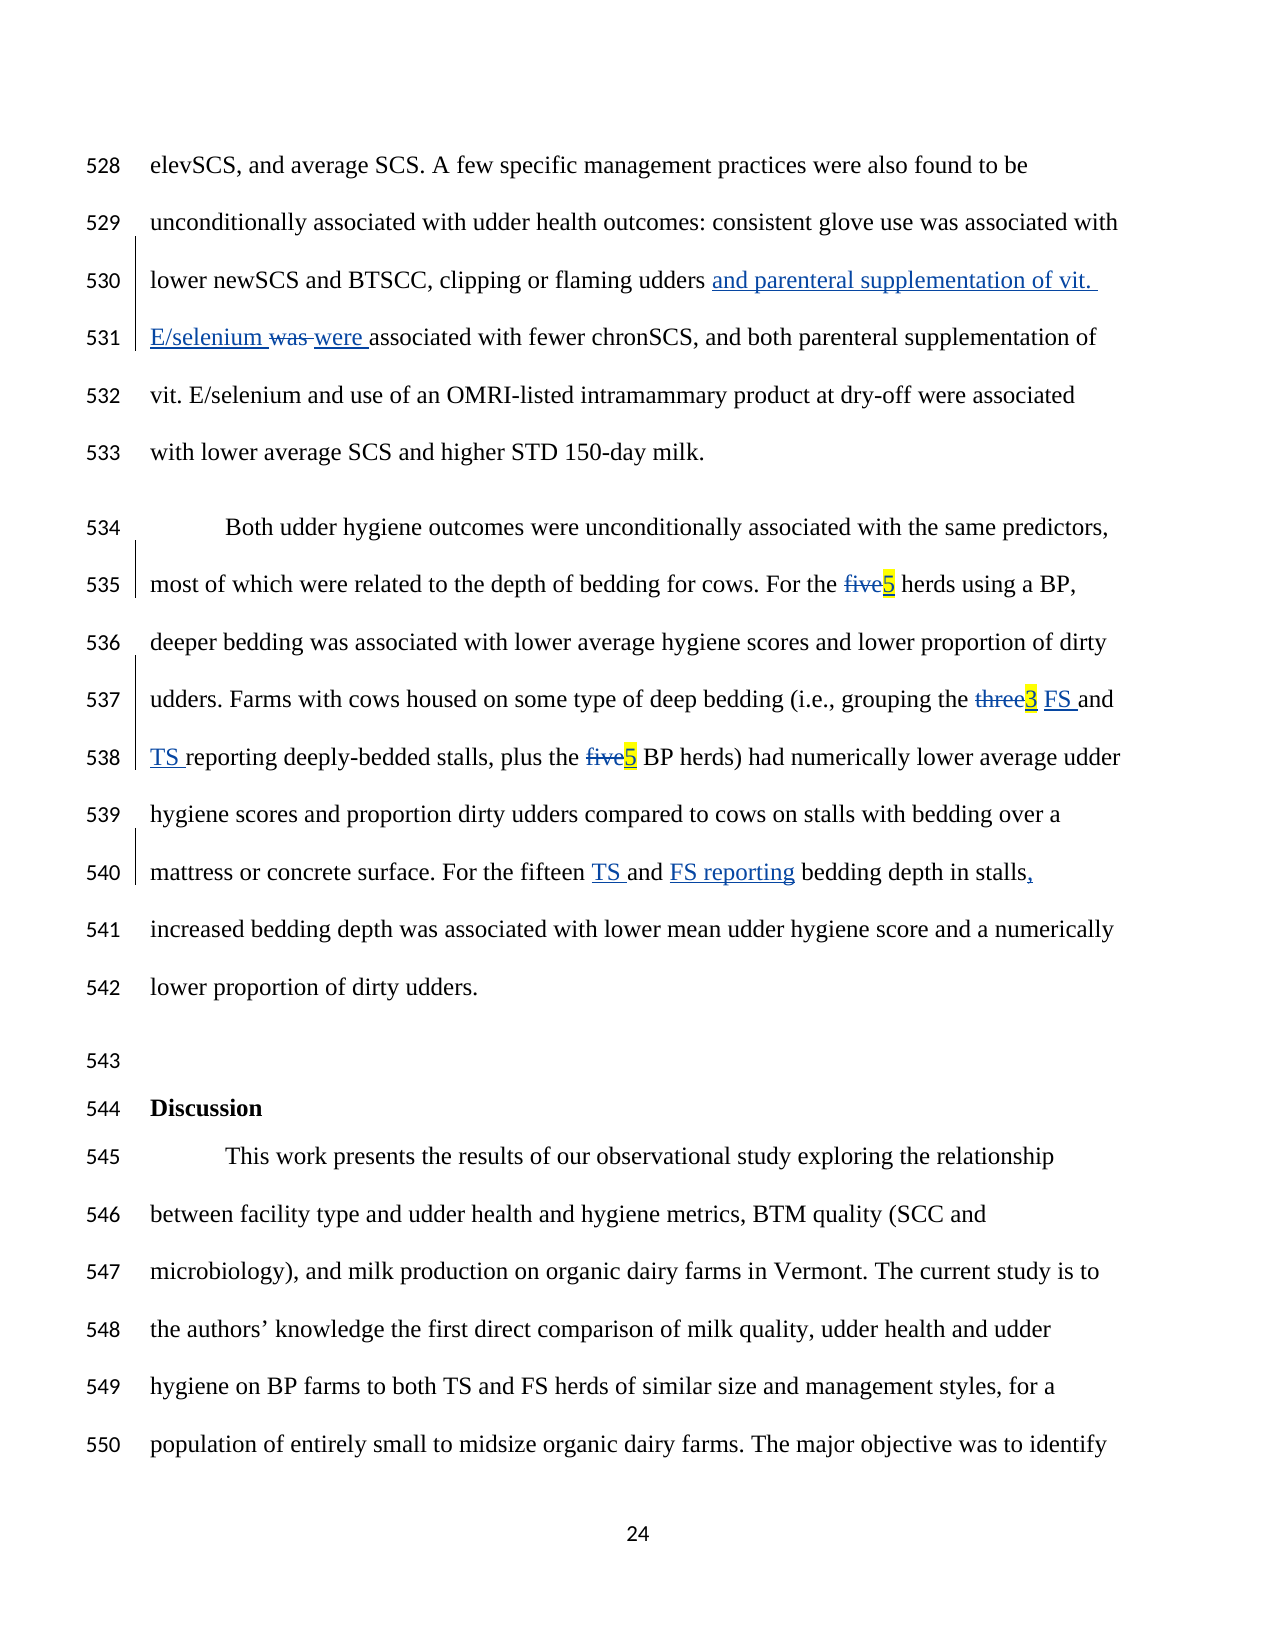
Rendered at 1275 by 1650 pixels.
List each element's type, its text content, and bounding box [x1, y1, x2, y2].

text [150, 150, 1125, 466]
text Discussion [150, 1093, 1125, 1122]
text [150, 1141, 1125, 1457]
text Both udder hygiene outcomes were unconditionally associated with the same predictors, most of which were related to the depth of bedding for cows. For the herds using a BP, deeper bedding was associated with lower average hygiene scores and lower proportion of dirty udders. Farms with cows housed on some type of deep bedding (i.e., grouping the and reporting deeply-bedded stalls, plus the BP herds) had numerically lower average udder hygiene scores and proportion dirty udders compared to cows on stalls with bedding over a mattress or concrete surface. For the fifteen and bedding depth in stalls increased bedding depth was associated with lower mean udder hygiene score and a numerically lower proportion of dirty udders. [150, 512, 1125, 1000]
